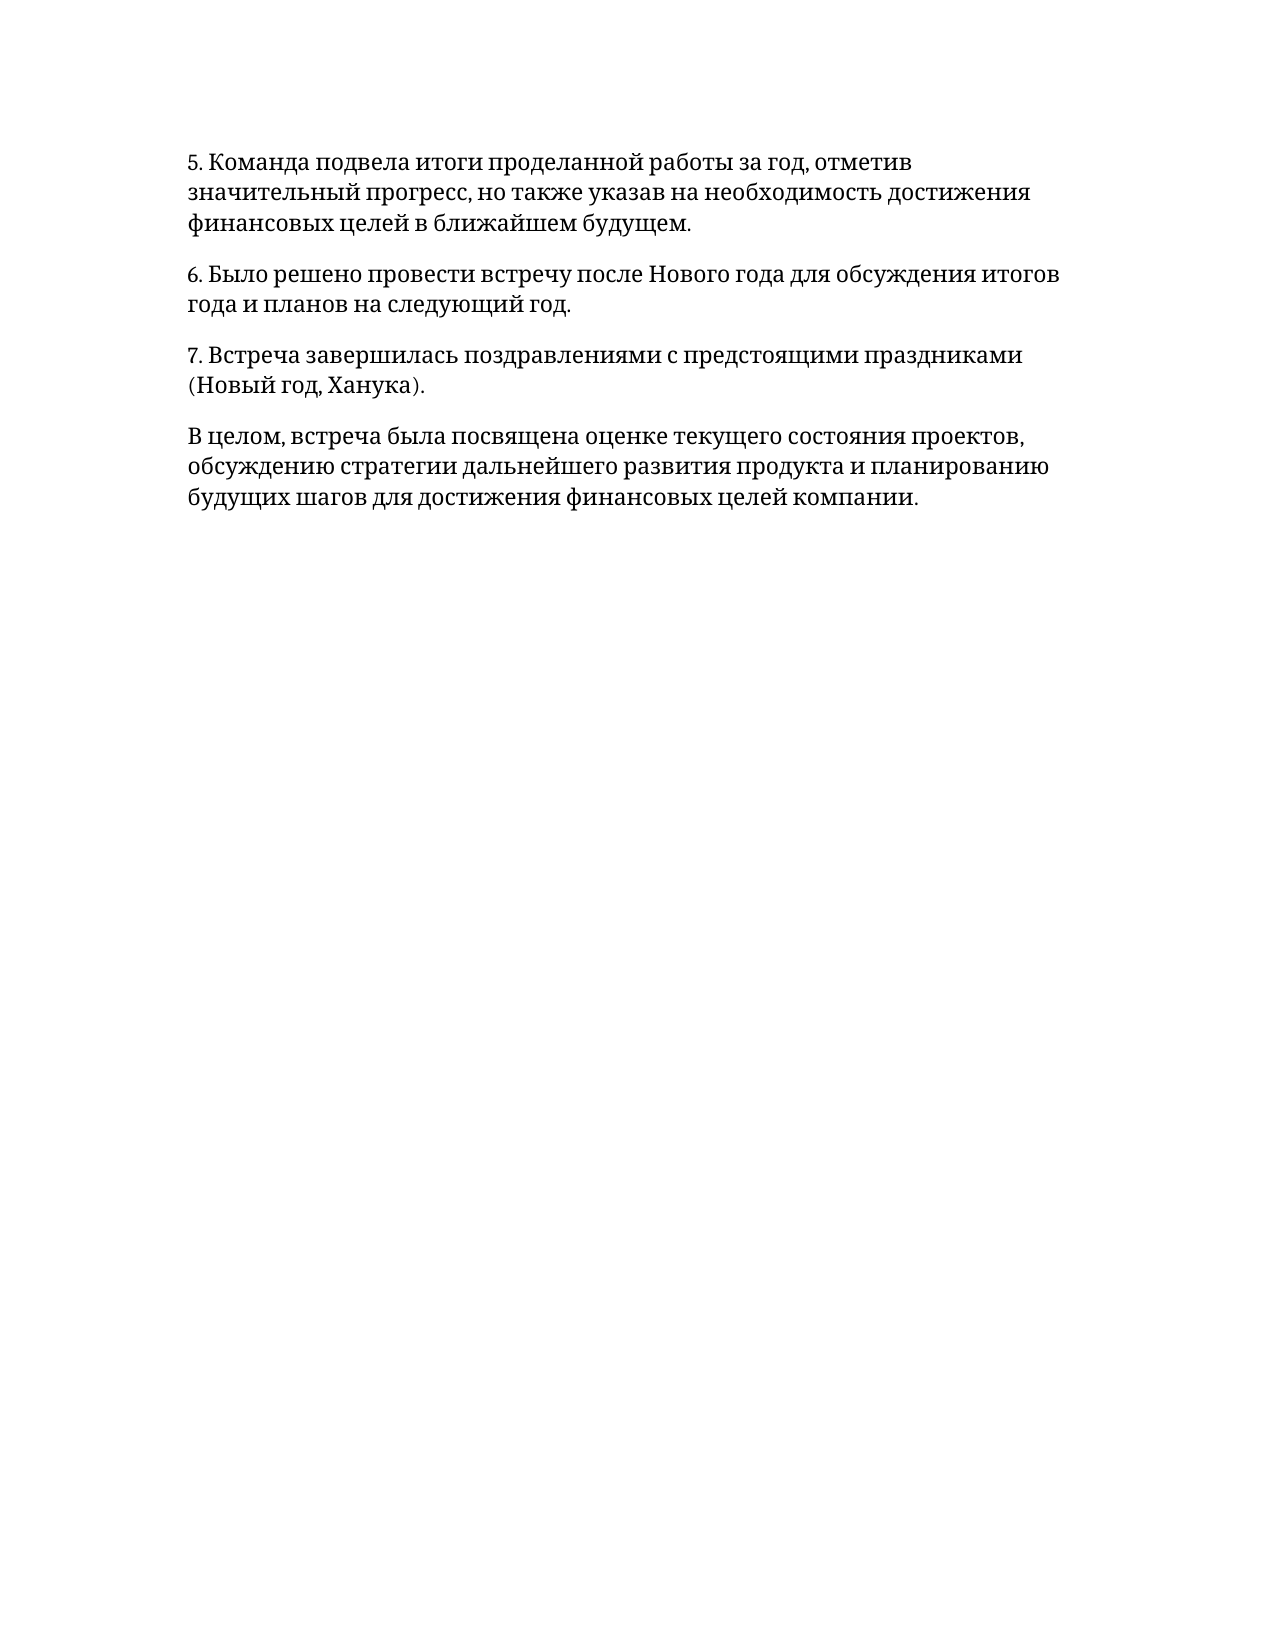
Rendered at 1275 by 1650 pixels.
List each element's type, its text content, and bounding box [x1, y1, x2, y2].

text 6. Было решено провести встречу после Нового года для обсуждения итогов года и планов на следующий год. [187, 261, 1087, 318]
text 5. Команда подвела итоги проделанной работы за год, отметив значительный прогресс, но также указав на необходимость достижения финансовых целей в ближайшем будущем. [187, 150, 1087, 237]
text В целом, встреча была посвящена оценке текущего состояния проектов, обсуждению стратегии дальнейшего развития продукта и планированию будущих шагов для достижения финансовых целей компании. [187, 424, 1087, 511]
text 7. Встреча завершилась поздравлениями с предстоящими праздниками (Новый год, Ханука). [187, 343, 1087, 399]
